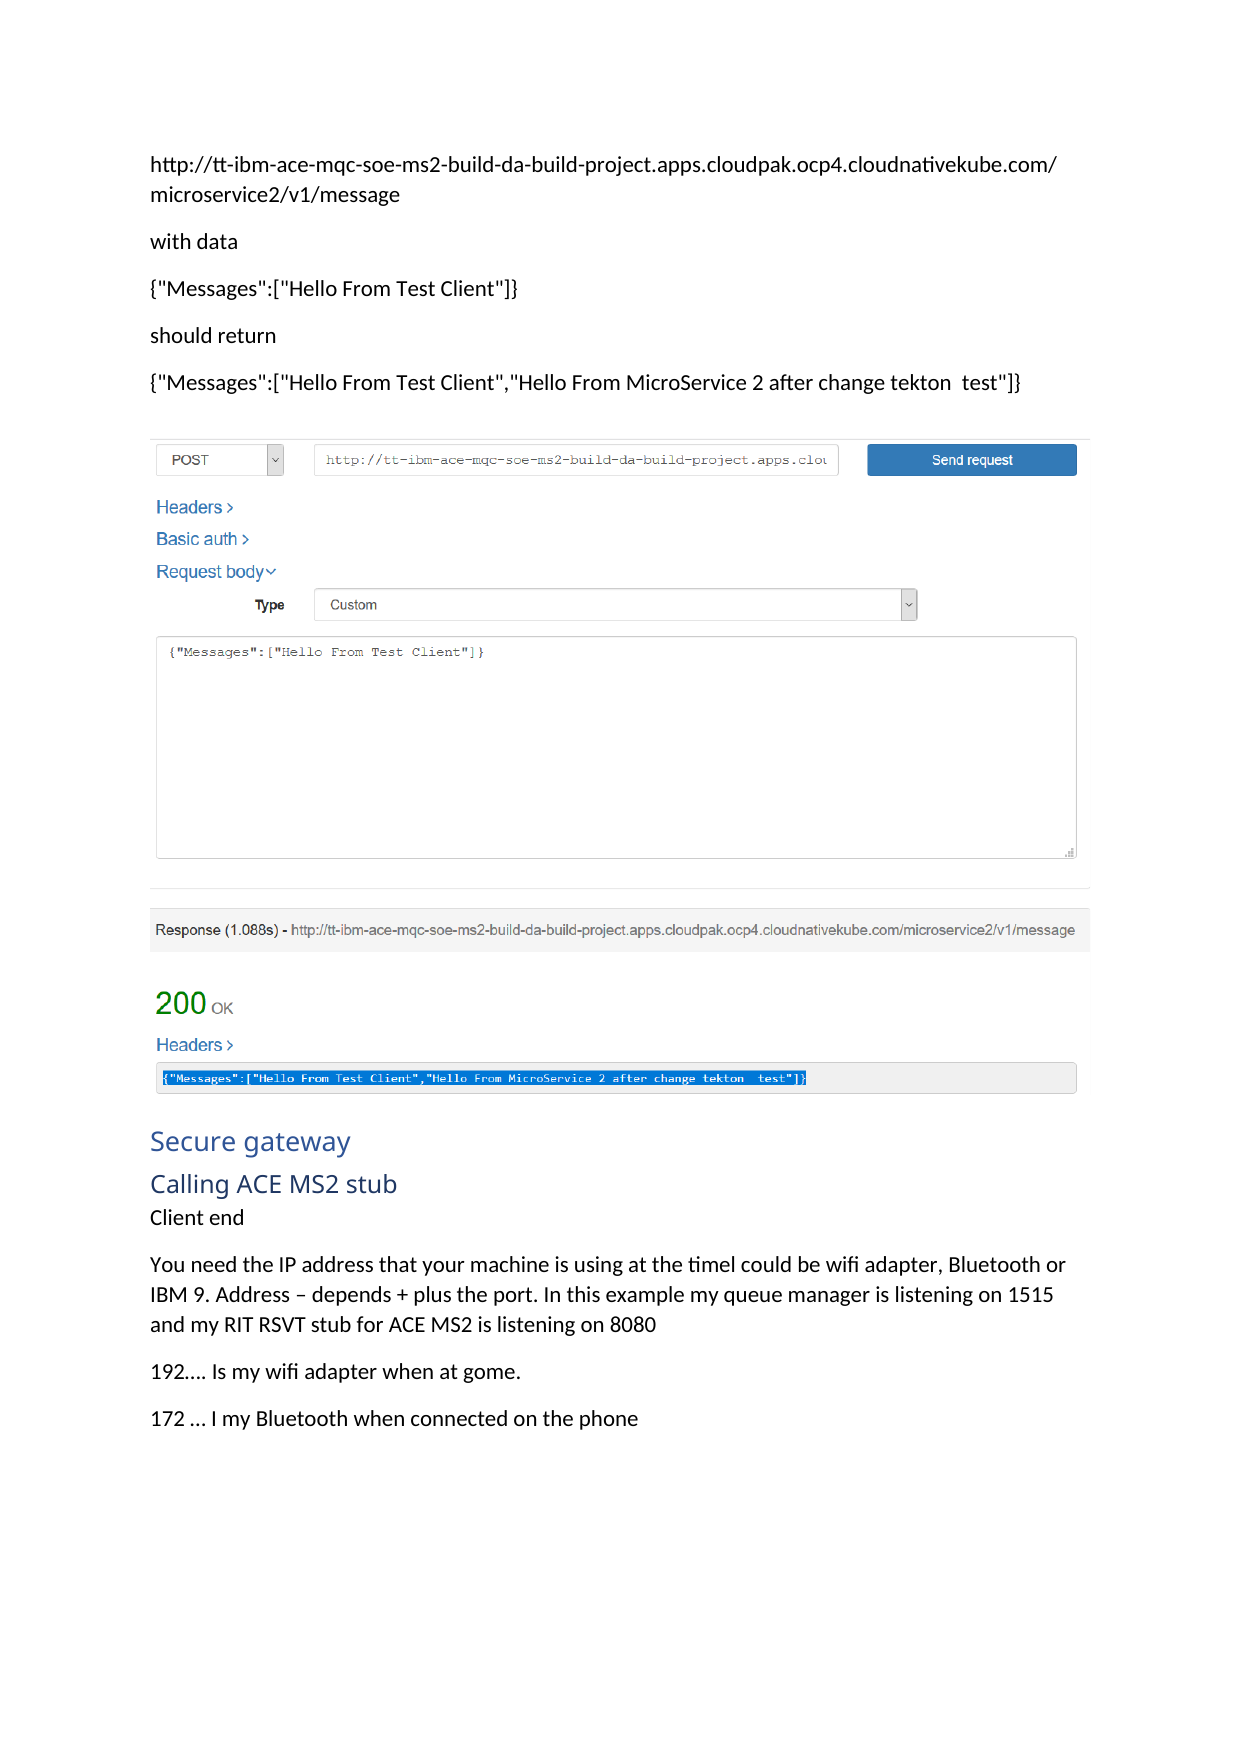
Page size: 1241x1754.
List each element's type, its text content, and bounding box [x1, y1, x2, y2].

text http://tt-ibm-ace-mqc-soe-ms2-build-da-build-project.apps.cloudpak.ocp4.cloudnativekube.com/microservice2/v1/message [150, 150, 1090, 208]
text Client end [150, 1203, 1090, 1231]
text 172 … I my Bluetooth when connected on the phone [150, 1404, 1090, 1432]
text should return [150, 321, 1090, 349]
text You need the IP address that your machine is using at the timel could be wifi adapter, Bluetooth or IBM 9. Address – depends + plus the port. In this example my queue manager is listening on 1515 and my RIT RSVT stub for ACE MS2 is listening on 8080 [150, 1250, 1090, 1338]
text {"Messages":["Hello From Test Client"]} [150, 274, 1090, 302]
subtitle Calling ACE MS2 stub [150, 1166, 1090, 1200]
text {"Messages":["Hello From Test Client","Hello From MicroService 2 after change tekton test"]} [150, 368, 1090, 396]
text 192…. Is my wifi adapter when at gome. [150, 1357, 1090, 1385]
subtitle Secure gateway [150, 1122, 1090, 1159]
text with data [150, 227, 1090, 255]
picture [150, 438, 1091, 1095]
